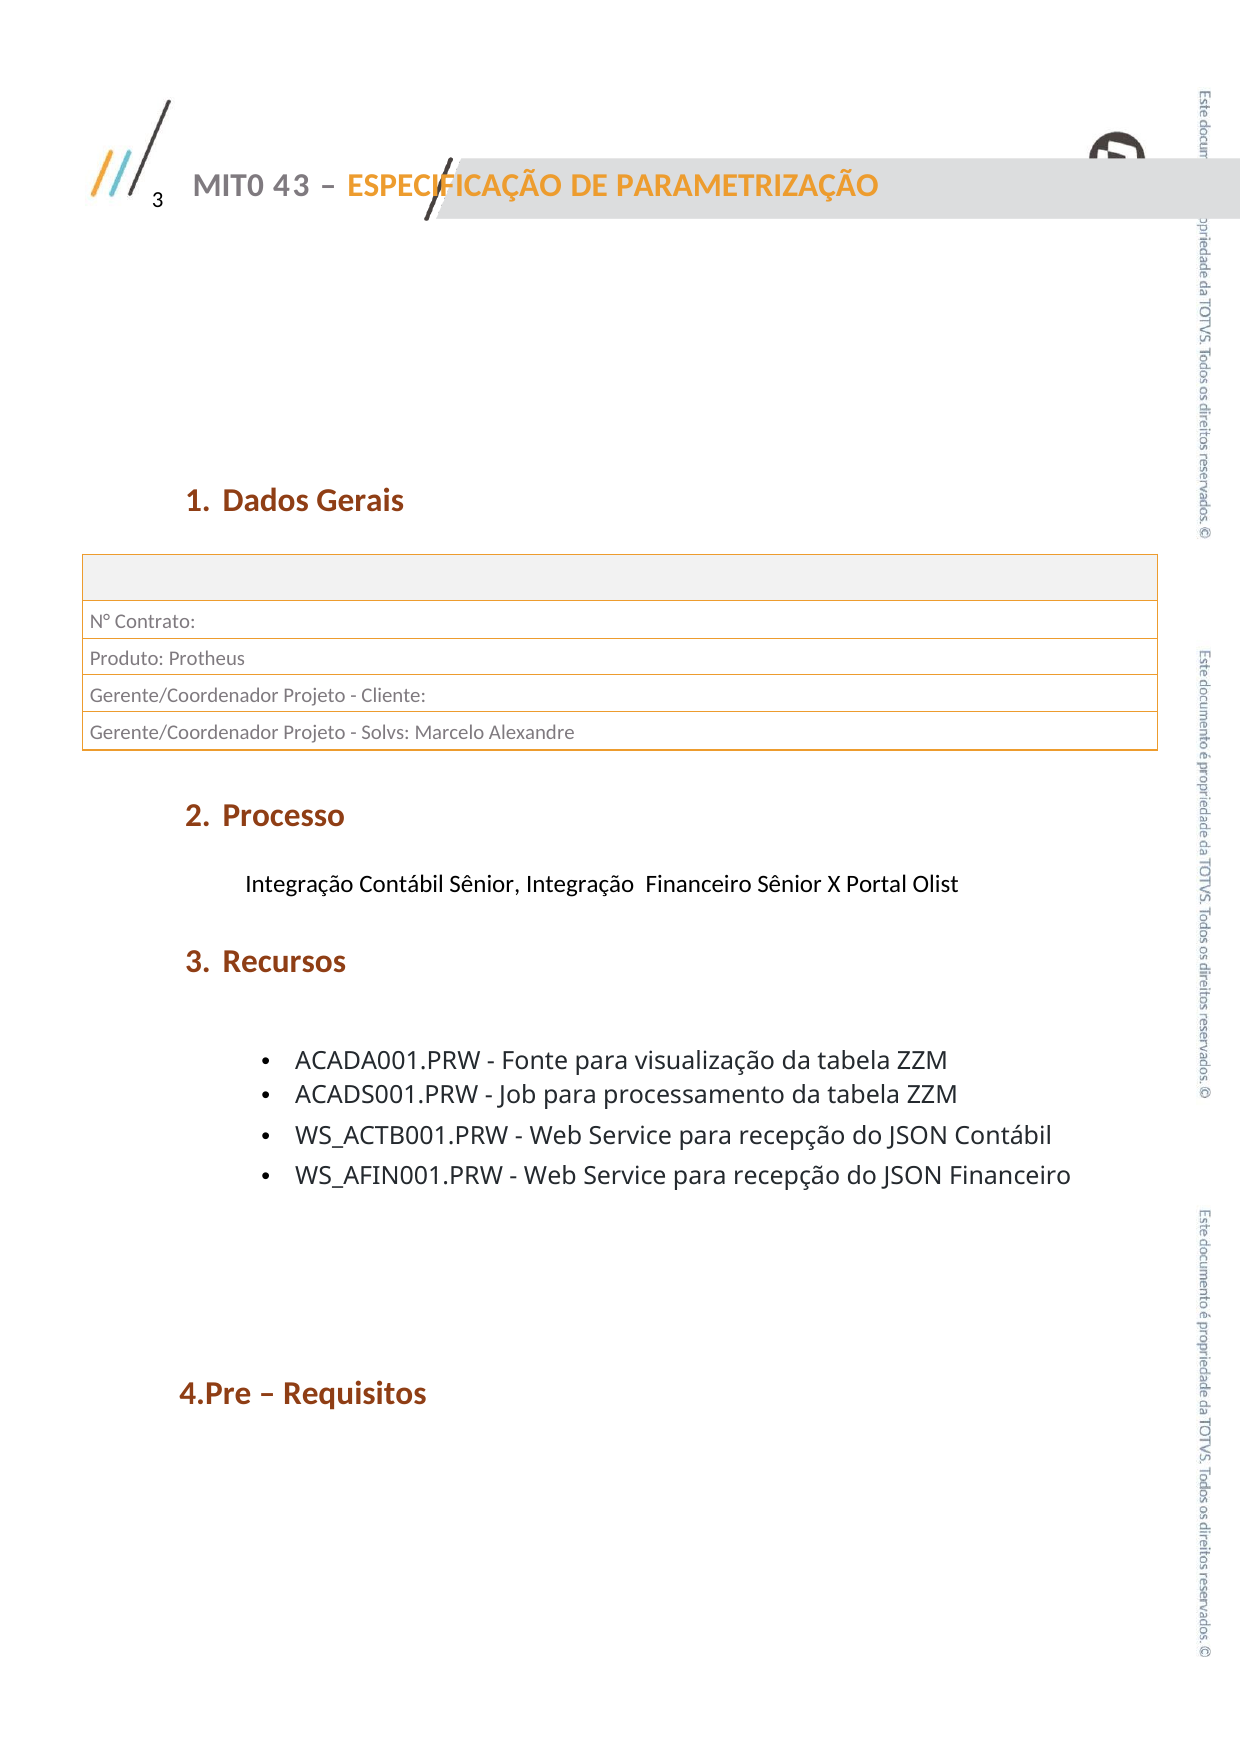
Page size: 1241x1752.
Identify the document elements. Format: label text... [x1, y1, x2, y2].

text Integração Contábil Sênior, Integração Financeiro Sênior X Portal Olist [74, 868, 1018, 898]
table_cell N° Contrato: [83, 601, 1157, 637]
subtitle Recursos [185, 939, 1166, 980]
subtitle Processo [185, 793, 1166, 834]
list WS_AFIN001.PRW - Web Service para recepção do JSON Financeiro [261, 1158, 1166, 1192]
subtitle Dados Gerais [185, 479, 1166, 520]
list ACADS001.PRW - Job para processamento da tabela ZZM [261, 1077, 1166, 1111]
table_cell Gerente/Coordenador Projeto - Solvs: Marcelo Alexandre [83, 712, 1157, 749]
subtitle 4.Pre – Requisitos [74, 1372, 1166, 1412]
list ACADA001.PRW - Fonte para visualização da tabela ZZM [261, 1043, 1166, 1077]
table_header [83, 555, 1157, 600]
table_cell Gerente/Coordenador Projeto - Cliente: [83, 675, 1157, 711]
list WS_ACTB001.PRW - Web Service para recepção do JSON Contábil [261, 1117, 1166, 1151]
picture [73, 73, 1240, 1657]
table_cell Produto: Protheus [83, 639, 1157, 674]
